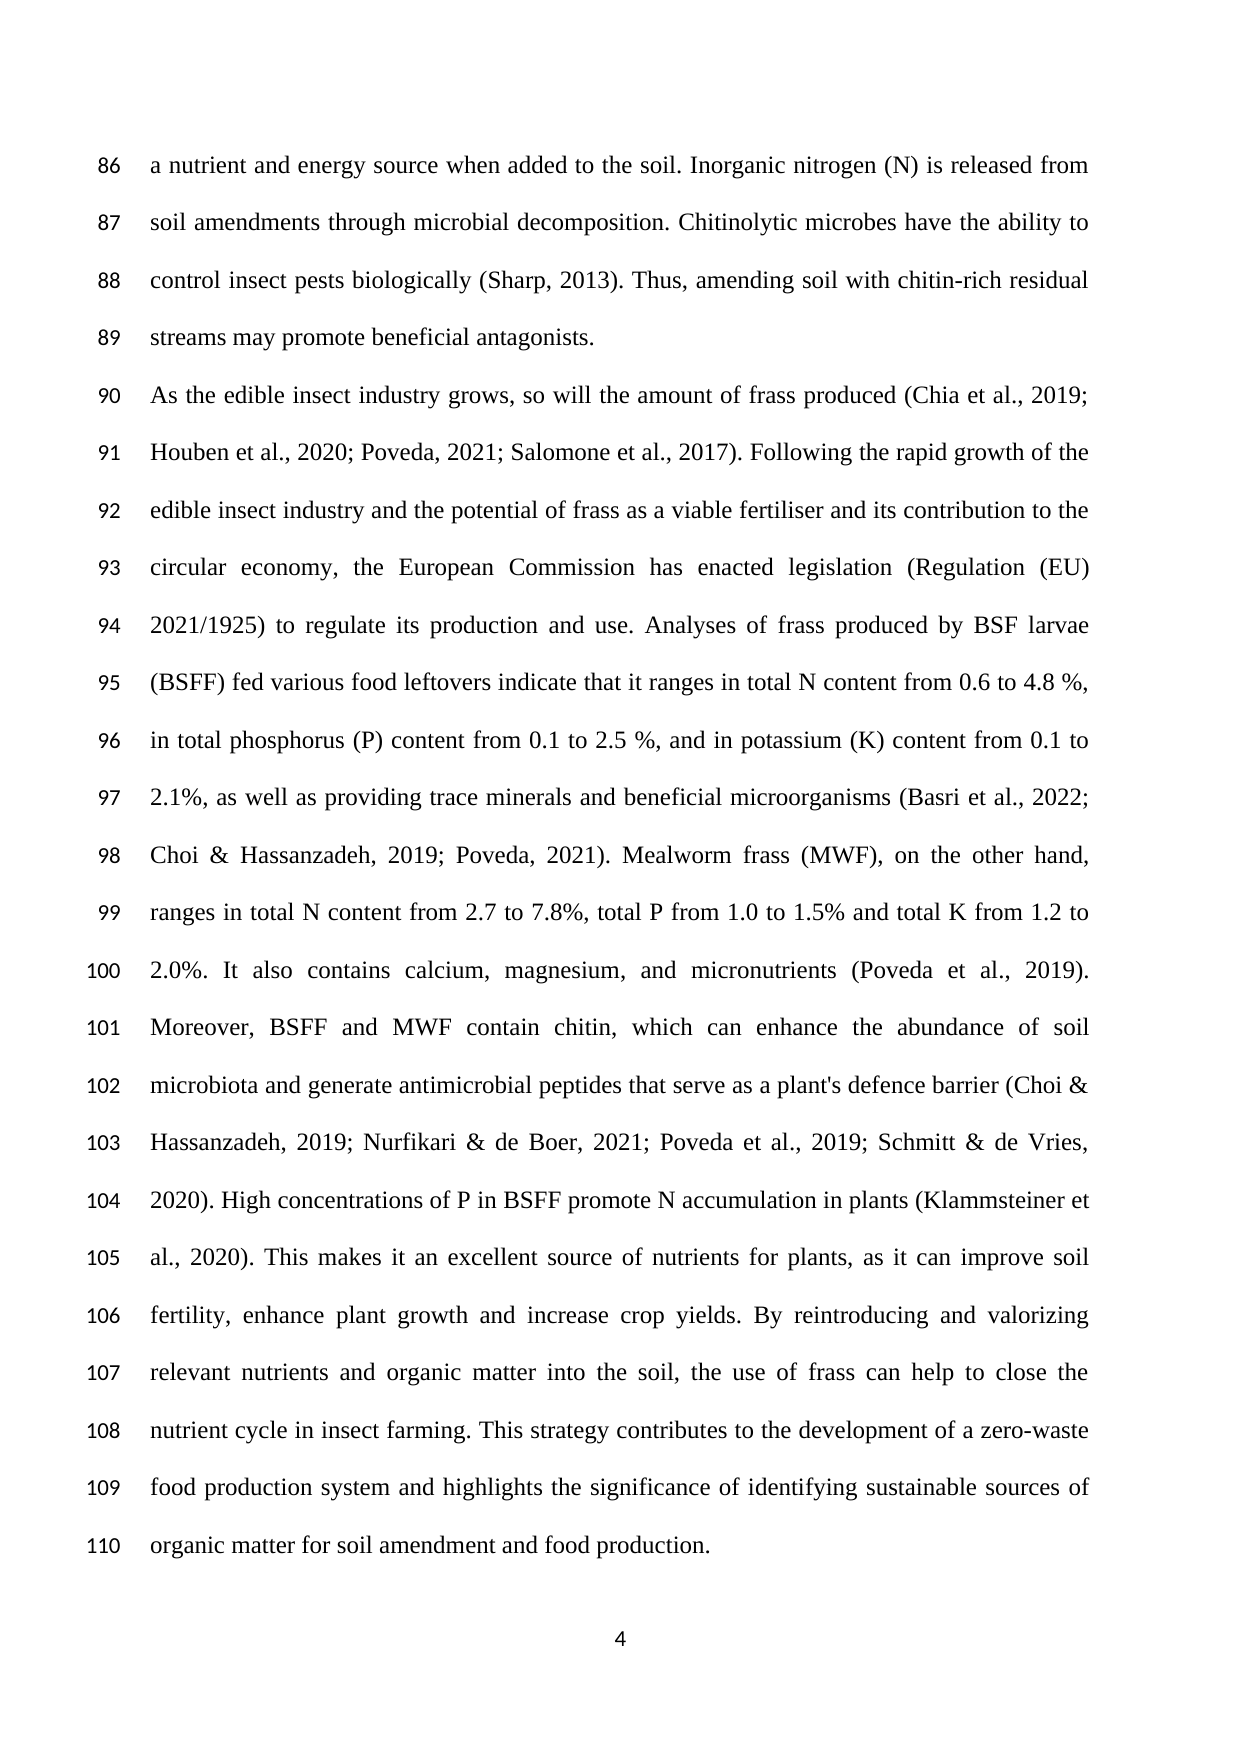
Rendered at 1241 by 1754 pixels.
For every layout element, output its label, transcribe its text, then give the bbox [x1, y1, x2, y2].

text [150, 150, 1090, 351]
text As the edible insect industry grows, so will the amount of frass produced (Chia et al., 2019; Houben et al., 2020; Poveda, 2021; Salomone et al., 2017). Following the rapid growth of the edible insect industry and the potential of frass as a viable fertiliser and its contribution to the circular economy, the European Commission has enacted legislation (Regulation (EU) 2021/1925) to regulate its production and use. Analyses of frass produced by BSF larvae (BSFF) fed various food leftovers indicate that it ranges in total N content from 0.6 to 4.8 %, in total phosphorus (P) content from 0.1 to 2.5 %, and in potassium (K) content from 0.1 to 2.1%, as well as providing trace minerals and beneficial microorganisms (Basri et al., 2022; Choi & Hassanzadeh, 2019; Poveda, 2021). Mealworm frass (MWF), on the other hand, ranges in total N content from 2.7 to 7.8%, total P from 1.0 to 1.5% and total K from 1.2 to 2.0%. It also contains calcium, magnesium, and micronutrients (Poveda et al., 2019). Moreover, BSFF and MWF contain chitin, which can enhance the abundance of soil microbiota and generate antimicrobial peptides that serve as a plant's defence barrier (Choi & Hassanzadeh, 2019; Nurfikari & de Boer, 2021; Poveda et al., 2019; Schmitt & de Vries, 2020). High concentrations of P in BSFF promote N accumulation in plants (Klammsteiner et al., 2020). This makes it an excellent source of nutrients for plants, as it can improve soil fertility, enhance plant growth and increase crop yields. By reintroducing and valorizing relevant nutrients and organic matter into the soil, the use of frass can help to close the nutrient cycle in insect farming. This strategy contributes to the development of a zero-waste food production system and highlights the significance of identifying sustainable sources of organic matter for soil amendment and food production. [150, 380, 1090, 1559]
